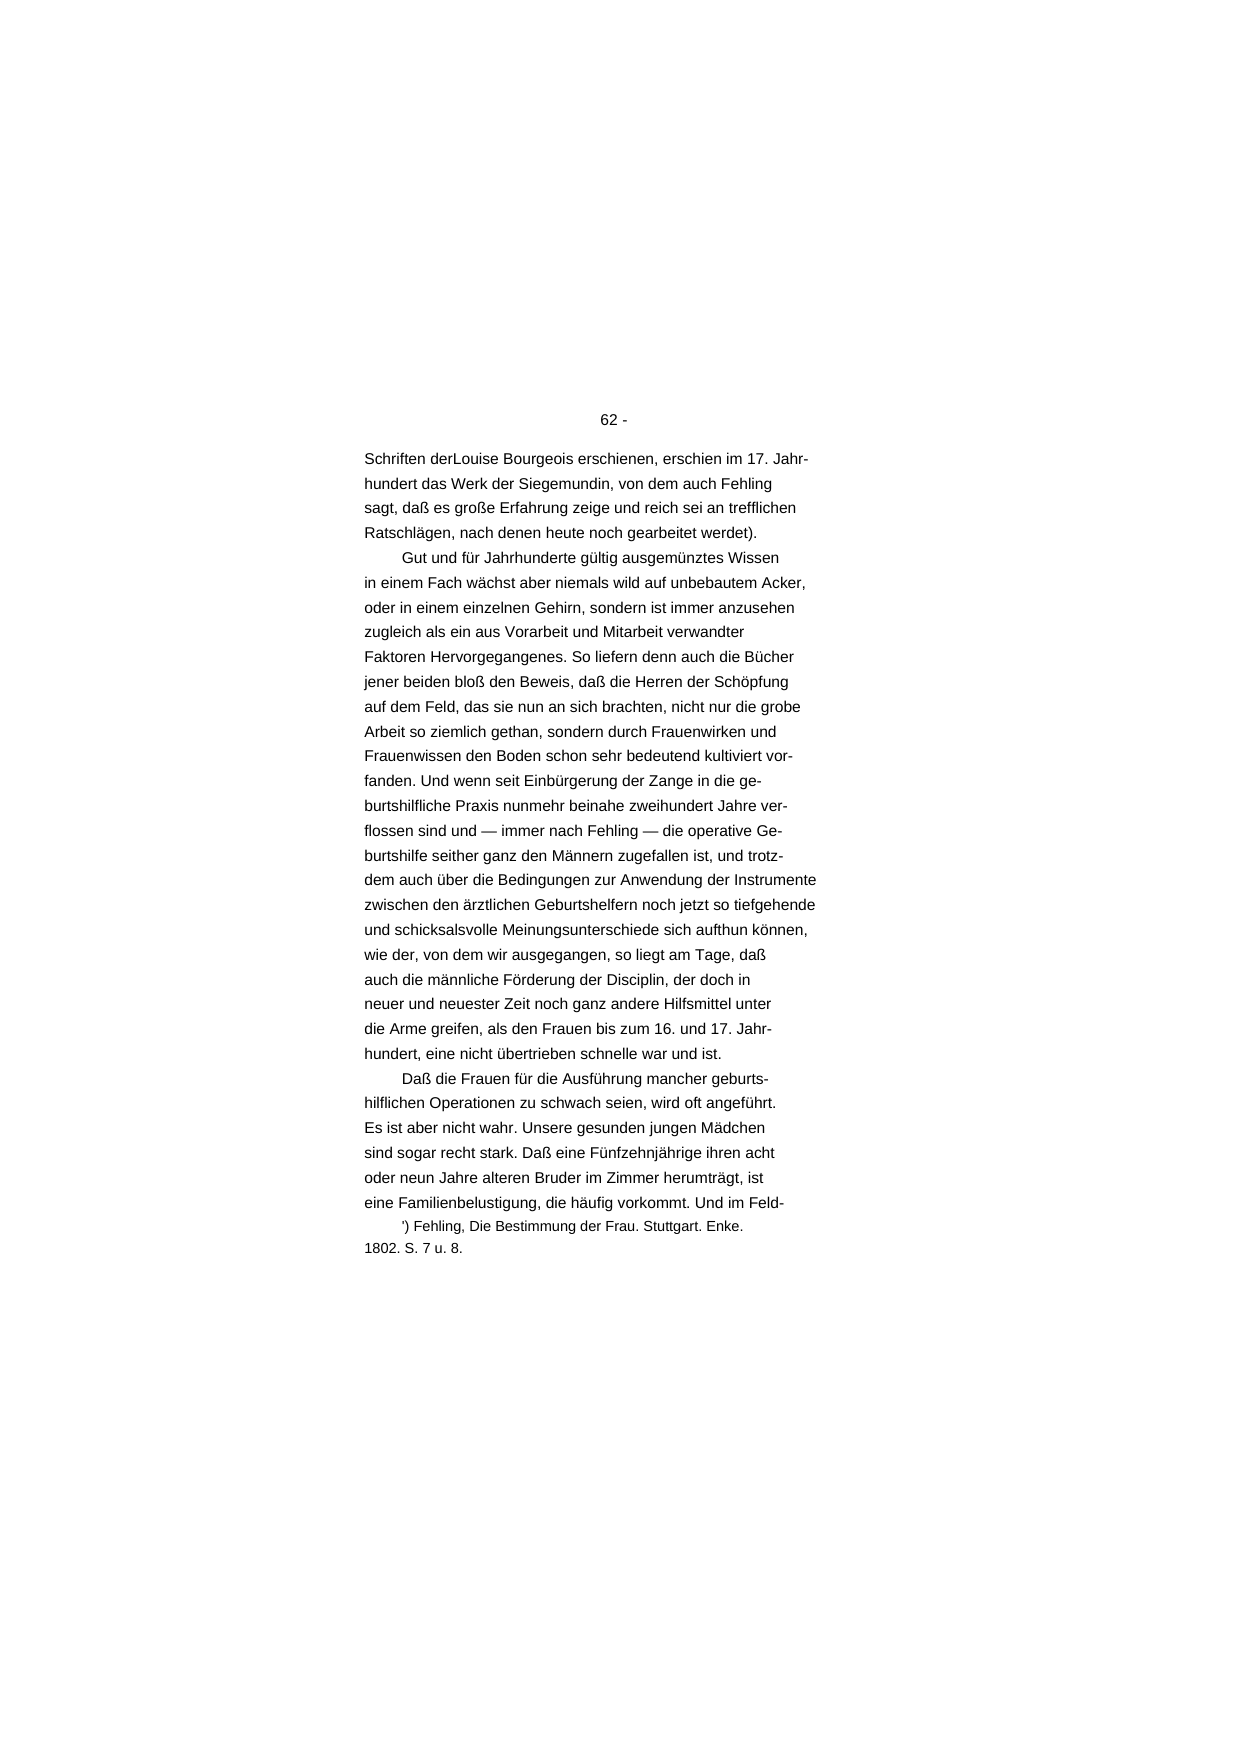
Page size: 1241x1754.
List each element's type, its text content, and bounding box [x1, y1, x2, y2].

text Schriften derLouise Bourgeois erschienen, erschien im 17. Jahr- hundert das Werk der Siegemundin, von dem auch Fehling sagt, daß es große Erfahrung zeige und reich sei an trefflichen Ratschlägen, nach denen heute noch gearbeitet werdet). [364, 449, 878, 542]
text Gut und für Jahrhunderte gültig ausgemünztes Wissen in einem Fach wächst aber niemals wild auf unbebautem Acker, oder in einem einzelnen Gehirn, sondern ist immer anzusehen zugleich als ein aus Vorarbeit und Mitarbeit verwandter Faktoren Hervorgegangenes. So liefern denn auch die Bücher jener beiden bloß den Beweis, daß die Herren der Schöpfung auf dem Feld, das sie nun an sich brachten, nicht nur die grobe Arbeit so ziemlich gethan, sondern durch Frauenwirken und Frauenwissen den Boden schon sehr bedeutend kultiviert vor- fanden. Und wenn seit Einbürgerung der Zange in die ge- burtshilfliche Praxis nunmehr beinahe zweihundert Jahre ver- flossen sind und — immer nach Fehling — die operative Ge- burtshilfe seither ganz den Männern zugefallen ist, und trotz- dem auch über die Bedingungen zur Anwendung der Instrumente zwischen den ärztlichen Geburtshelfern noch jetzt so tiefgehende und schicksalsvolle Meinungsunterschiede sich aufthun können, wie der, von dem wir ausgegangen, so liegt am Tage, daß auch die männliche Förderung der Disciplin, der doch in neuer und neuester Zeit noch ganz andere Hilfsmittel unter die Arme greifen, als den Frauen bis zum 16. und 17. Jahr- hundert, eine nicht übertrieben schnelle war und ist. [364, 549, 878, 1063]
text ') Fehling, Die Bestimmung der Frau. Stuttgart. Enke. 1802. S. 7 u. 8. [364, 1218, 878, 1257]
text Daß die Frauen für die Ausführung mancher geburts- hilflichen Operationen zu schwach seien, wird oft angeführt. Es ist aber nicht wahr. Unsere gesunden jungen Mädchen sind sogar recht stark. Daß eine Fünfzehnjährige ihren acht oder neun Jahre alteren Bruder im Zimmer herumträgt, ist eine Familienbelustigung, die häufig vorkommt. Und im Feld- [364, 1069, 878, 1211]
